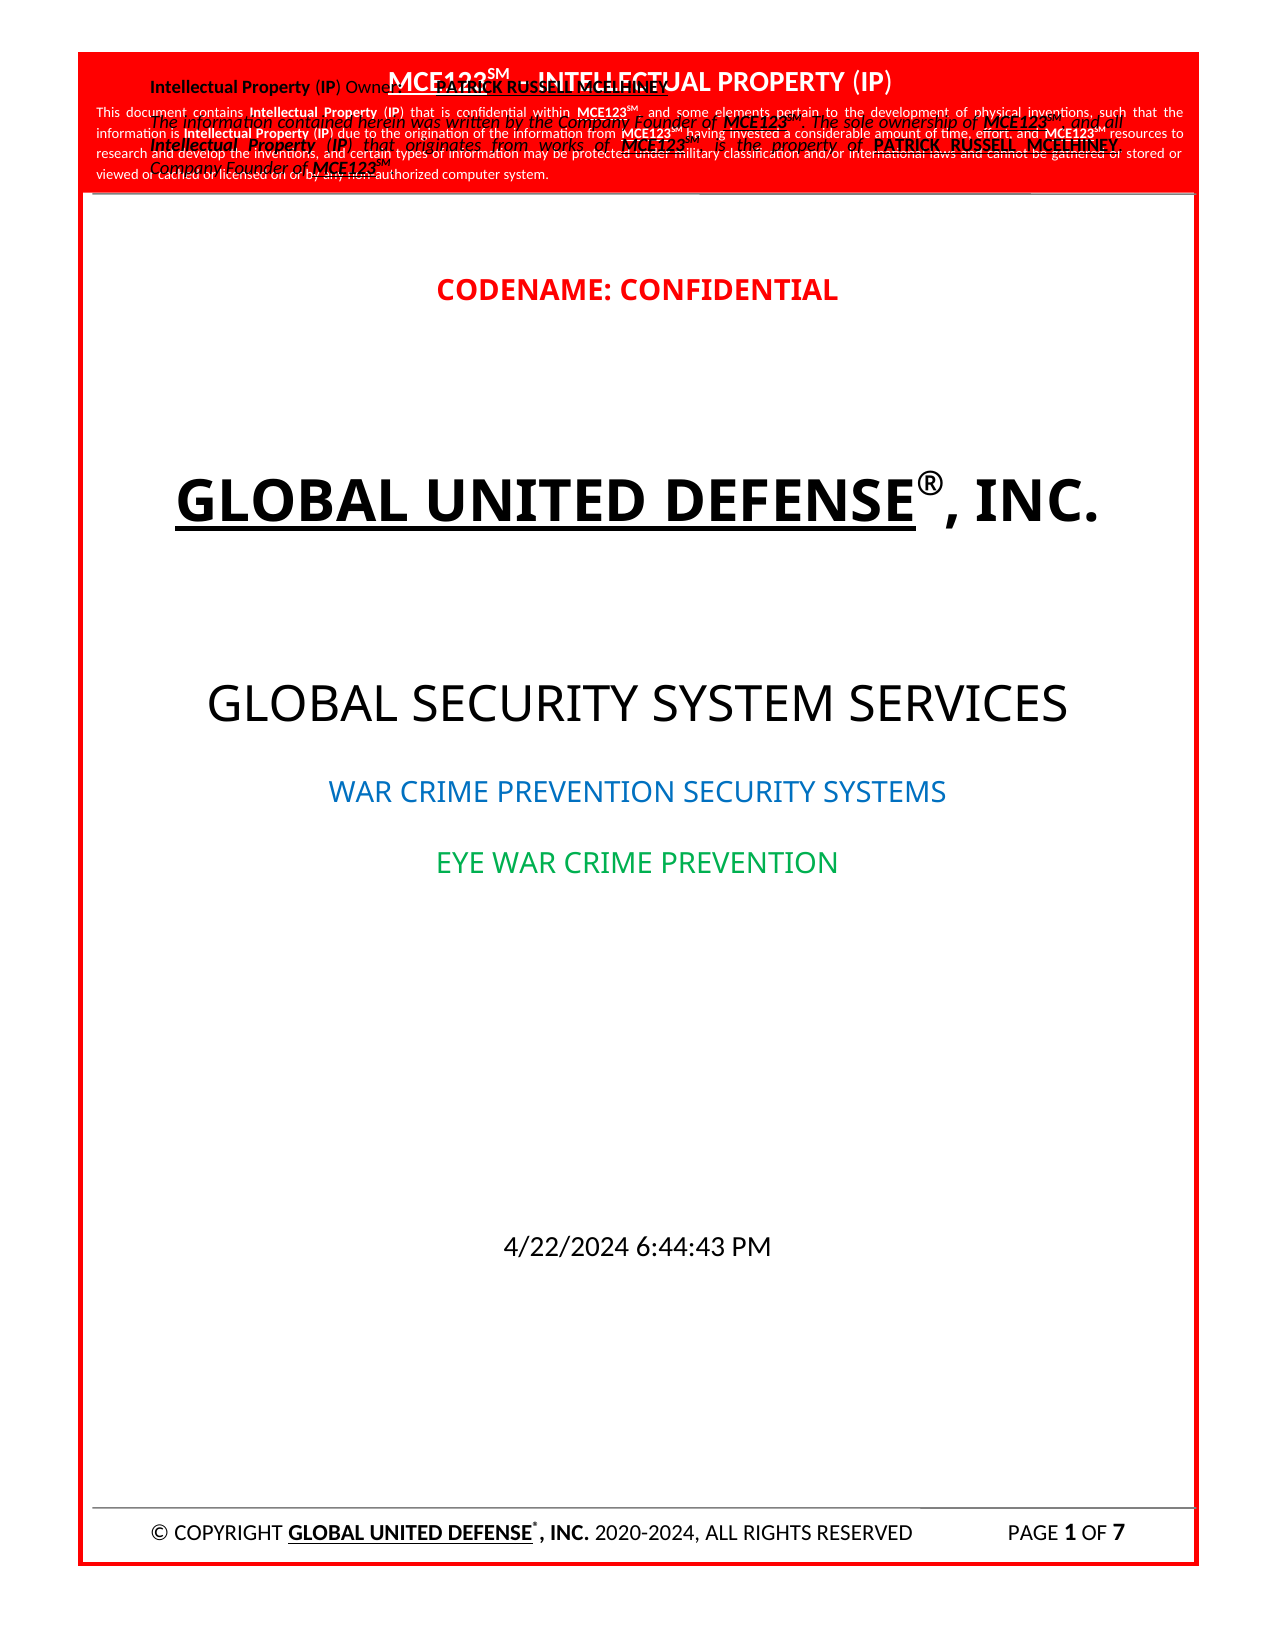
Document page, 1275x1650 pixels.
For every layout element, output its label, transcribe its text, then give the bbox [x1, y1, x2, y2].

text GLOBAL SECURITY SYSTEM SERVICES [150, 668, 1125, 736]
text 4/22/2024 6:44:43 PM [150, 1228, 1125, 1264]
subtitle WAR CRIME PREVENTION SECURITY SYSTEMS [150, 772, 1125, 811]
subtitle EYE WAR CRIME PREVENTION [150, 842, 1125, 882]
text GLOBAL UNITED DEFENSE®, INC. [150, 459, 1125, 539]
text CODENAME: CONFIDENTIAL [150, 269, 1125, 309]
